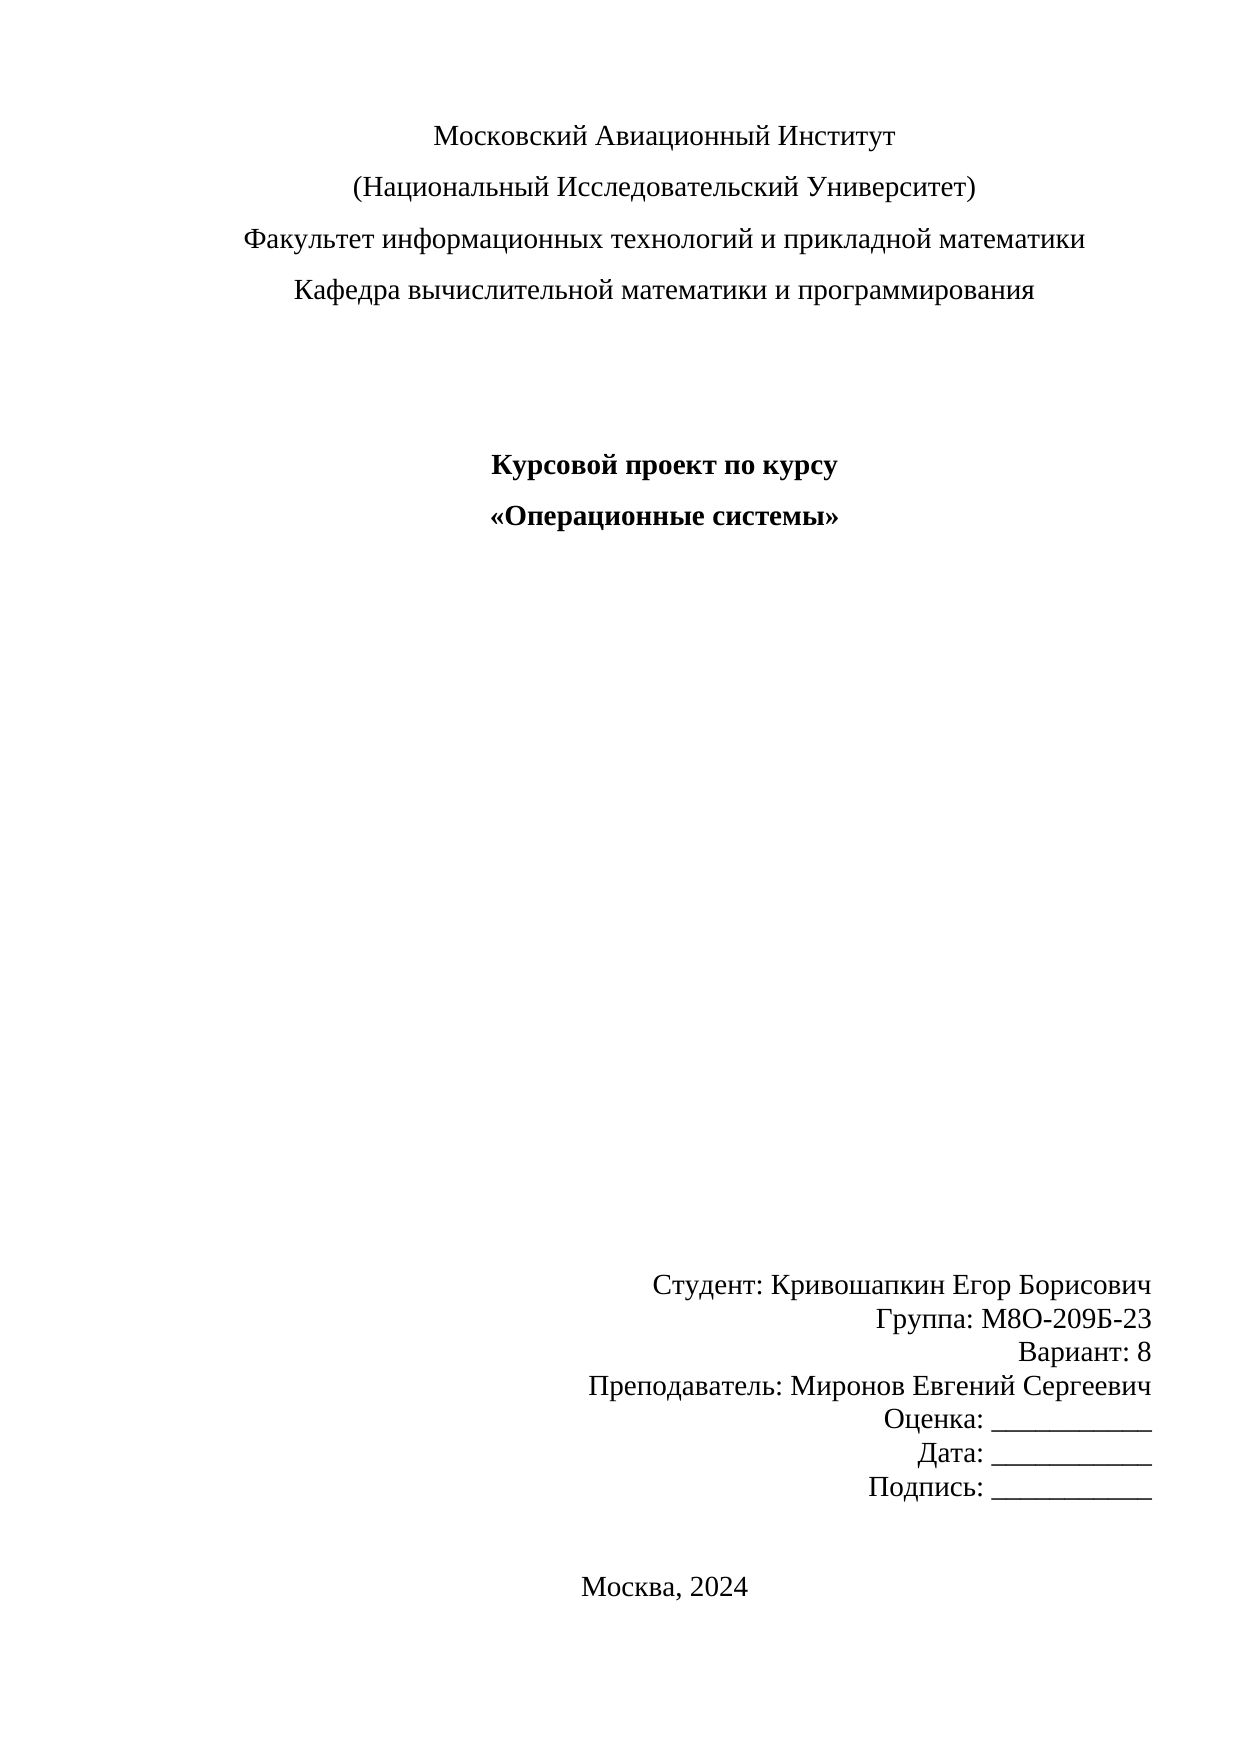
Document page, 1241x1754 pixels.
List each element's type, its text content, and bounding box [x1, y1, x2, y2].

text Студент: Кривошапкин Егор Борисович [177, 1267, 1152, 1301]
text Москва, 2024 [177, 1569, 1152, 1603]
text Дата: ___________ [177, 1435, 1152, 1469]
text Вариант: 8 [767, 1334, 1152, 1368]
text Кафедра вычислительной математики и программирования [177, 272, 1152, 306]
text (Национальный Исследовательский Университет) [177, 169, 1152, 203]
text Факультет информационных технологий и прикладной математики [177, 221, 1152, 254]
text Оценка: ___________ [177, 1402, 1152, 1435]
text Подпись: ___________ [177, 1469, 1152, 1502]
text Преподаватель: Миронов Евгений Сергеевич [177, 1368, 1152, 1402]
text Курсовой проект по курсу [177, 447, 1152, 480]
text Московский Авиационный Институт [177, 118, 1152, 152]
text Группа: М8О-209Б-23 [767, 1301, 1152, 1334]
text «Операционные системы» [177, 498, 1152, 532]
